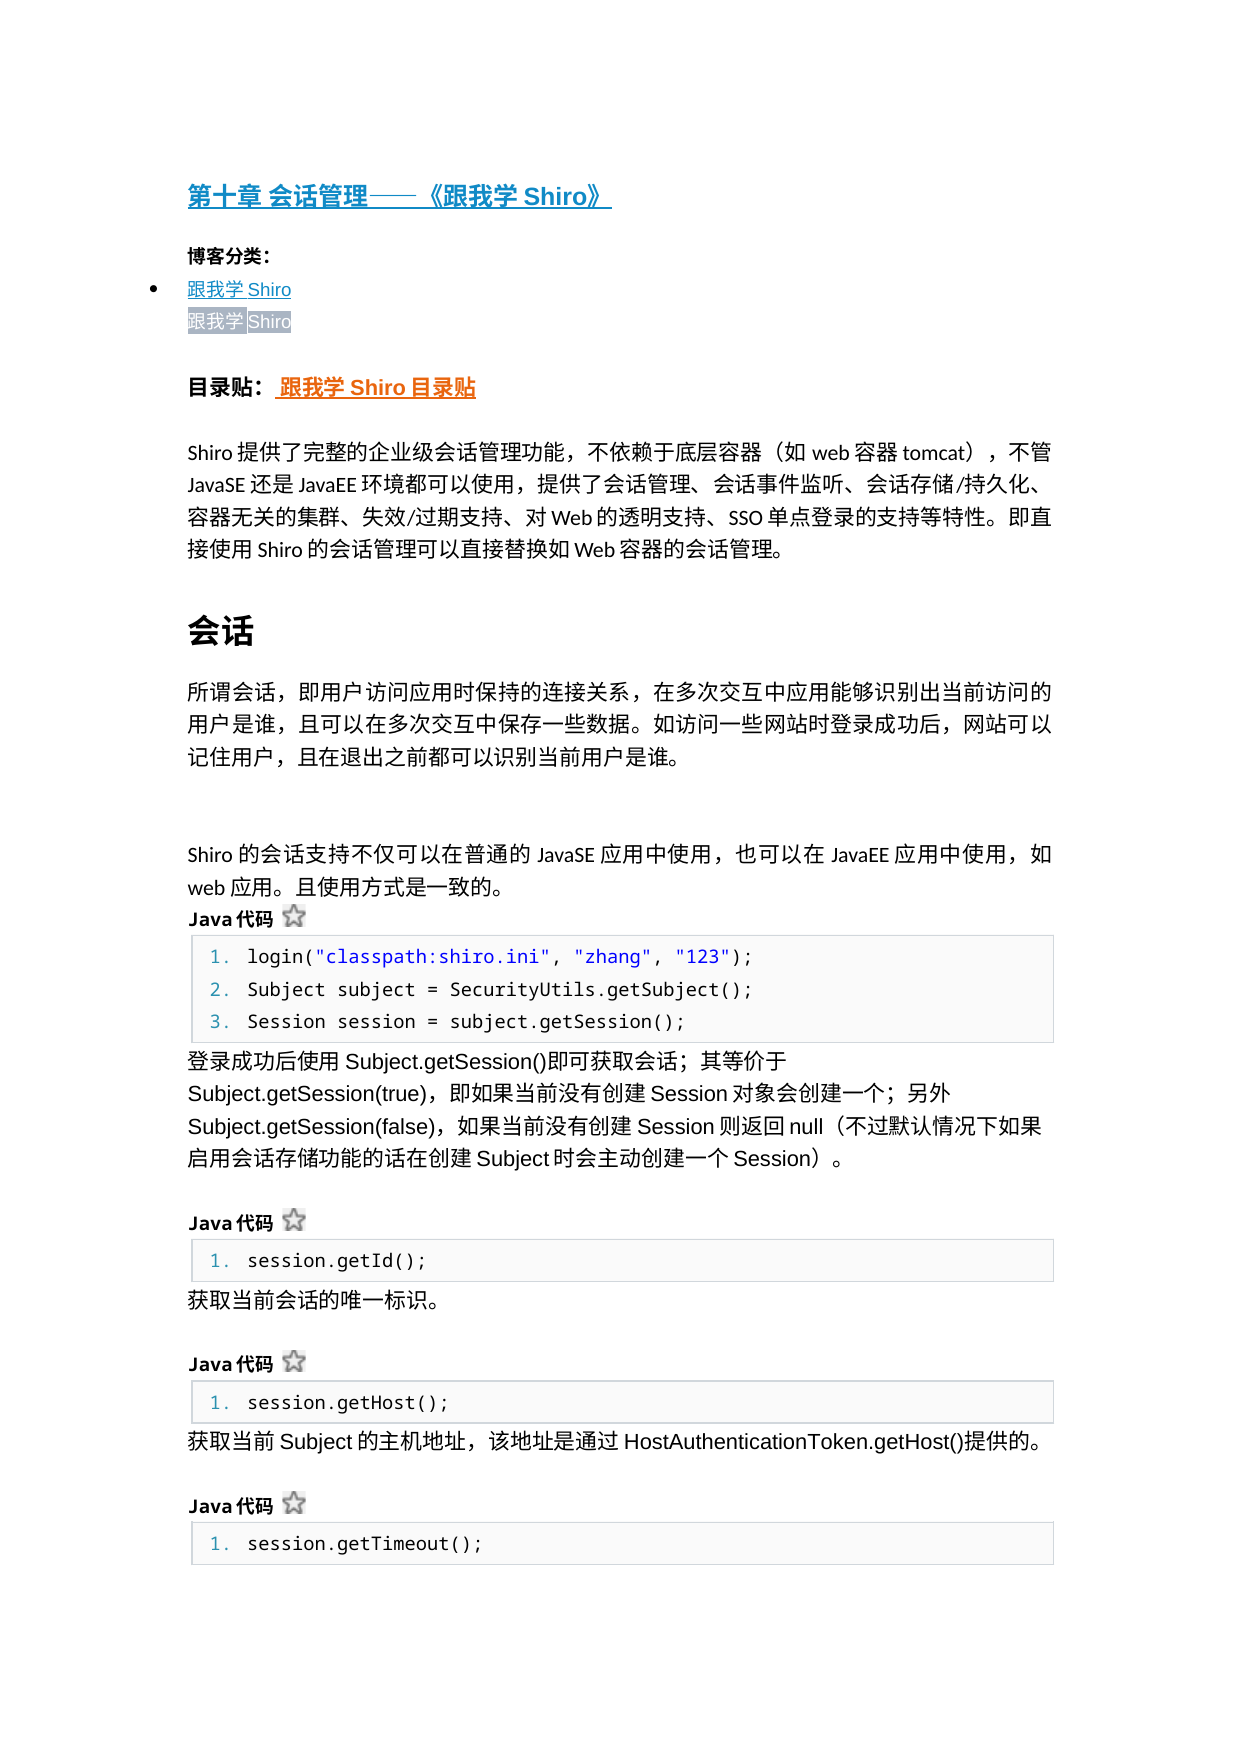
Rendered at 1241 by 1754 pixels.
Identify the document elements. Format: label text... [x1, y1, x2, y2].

text Shiro提供了完整的企业级会话管理功能，不依赖于底层容器（如web容器tomcat），不管JavaSE还是JavaEE环境都可以使用，提供了会话管理、会话事件监听、会话存储/持久化、容器无关的集群、失效/过期支持、对Web的透明支持、SSO单点登录的支持等特性。即直接使用Shiro的会话管理可以直接替换如Web容器的会话管理。 [187, 434, 1053, 564]
text 博客分类： [187, 239, 1053, 272]
subtitle 第十章 会话管理——《跟我学Shiro》 [187, 162, 1053, 227]
picture [282, 1350, 306, 1372]
text Shiro的会话支持不仅可以在普通的JavaSE应用中使用，也可以在JavaEE应用中使用，如web应用。且使用方式是一致的。 [187, 837, 1053, 902]
list login("classpath:shiro.ini", "zhang", "123"); [193, 936, 1053, 967]
text Java代码 [187, 1206, 1053, 1238]
list 跟我学Shiro [150, 272, 1045, 304]
text 跟我学Shiro [187, 304, 1053, 337]
picture [282, 1208, 306, 1231]
text Java代码 [187, 902, 1053, 934]
text Java代码 [187, 1347, 1053, 1380]
list session.getId(); [193, 1240, 1053, 1281]
text 登录成功后使用Subject.getSession()即可获取会话；其等价于Subject.getSession(true)，即如果当前没有创建Session对象会创建一个；另外Subject.getSession(false)，如果当前没有创建Session则返回null（不过默认情况下如果启用会话存储功能的话在创建Subject时会主动创建一个Session）。 [187, 1043, 1053, 1173]
text Java代码 [187, 1489, 1053, 1521]
subtitle 会话 [187, 597, 1053, 662]
list Session session = subject.getSession(); [193, 999, 1053, 1042]
text 获取当前会话的唯一标识。 [187, 1282, 1053, 1315]
text 获取当前Subject的主机地址，该地址是通过HostAuthenticationToken.getHost()提供的。 [187, 1424, 1053, 1456]
list Subject subject = SecurityUtils.getSubject(); [193, 967, 1053, 999]
text 所谓会话，即用户访问应用时保持的连接关系，在多次交互中应用能够识别出当前访问的用户是谁，且可以在多次交互中保存一些数据。如访问一些网站时登录成功后，网站可以记住用户，且在退出之前都可以识别当前用户是谁。 [187, 674, 1053, 772]
list session.getHost(); [193, 1382, 1053, 1422]
picture [282, 904, 306, 927]
text 目录贴： 跟我学Shiro目录贴 [187, 369, 1053, 402]
list session.getTimeout(); [193, 1523, 1053, 1564]
picture [282, 1491, 306, 1514]
